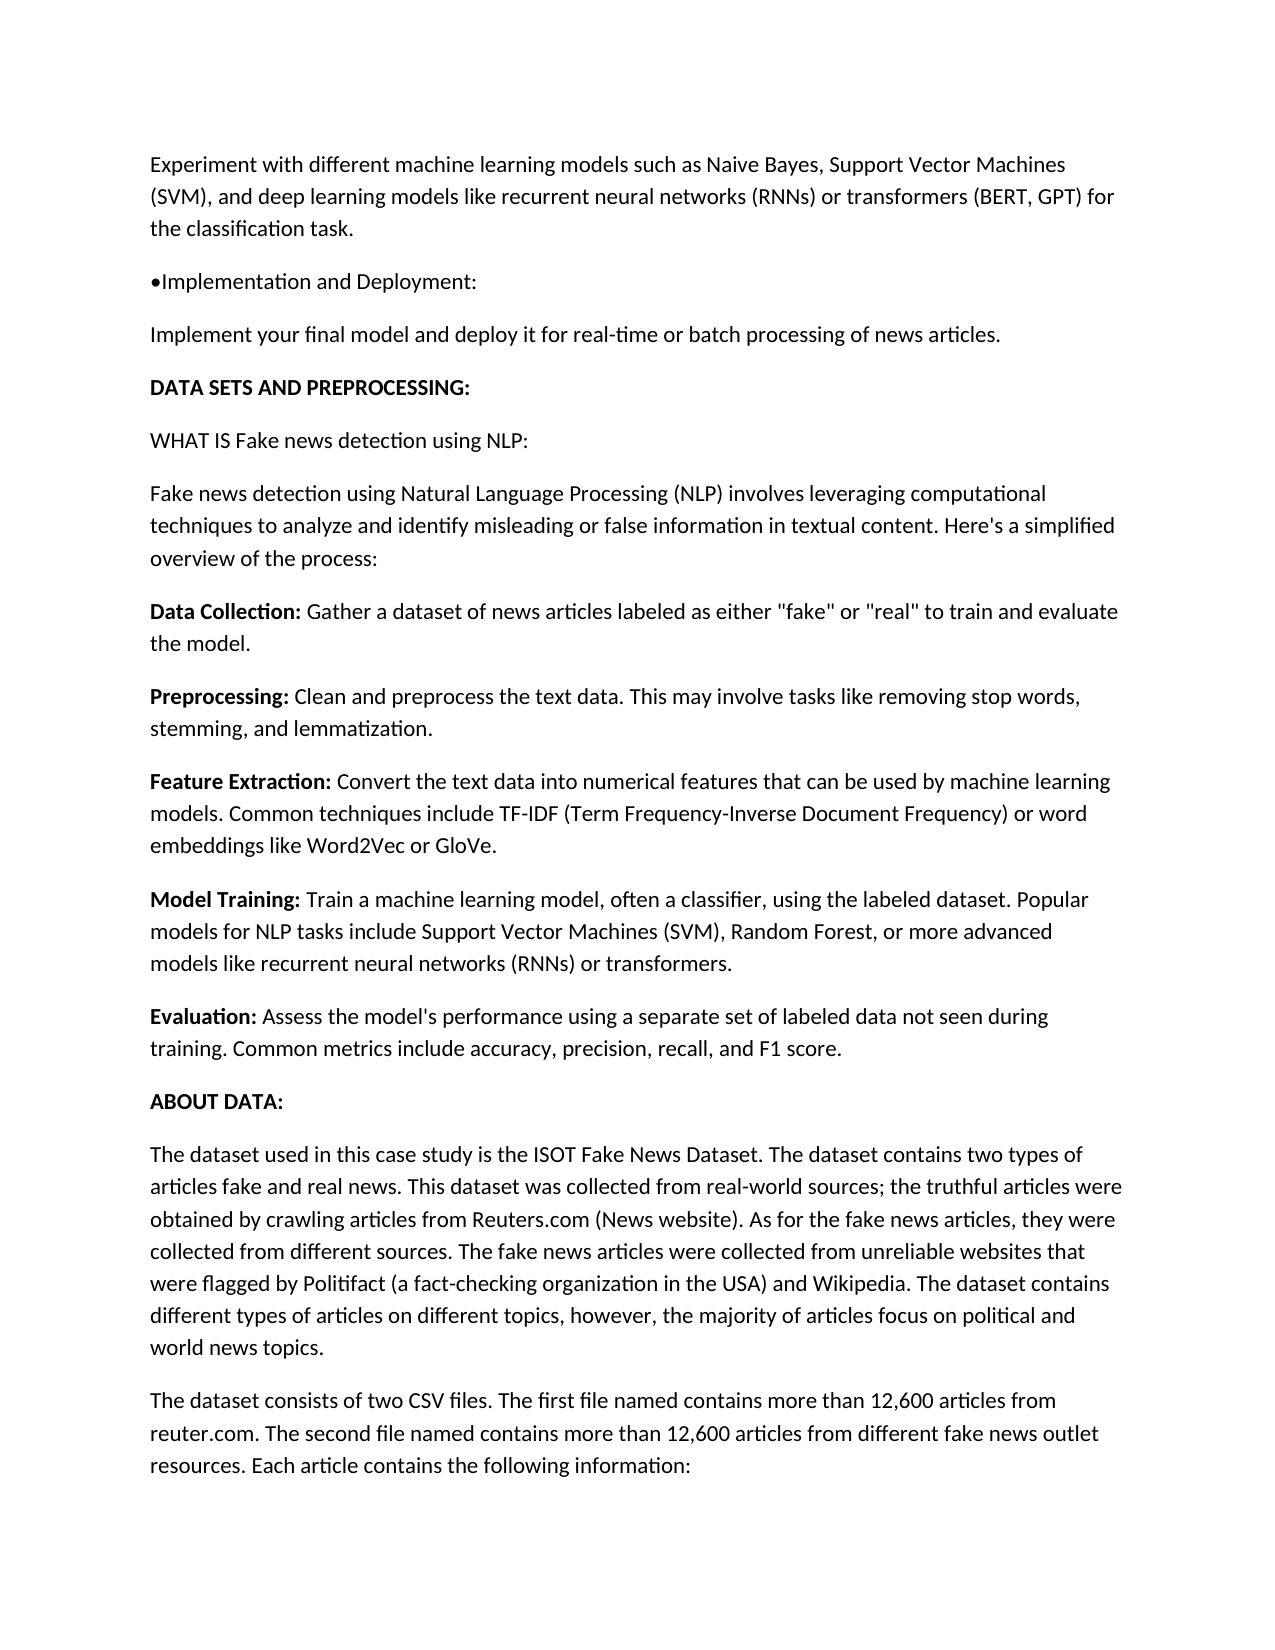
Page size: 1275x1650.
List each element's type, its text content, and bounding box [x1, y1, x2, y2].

text The dataset consists of two CSV files. The first file named contains more than 12,600 articles from reuter.com. The second file named contains more than 12,600 articles from different fake news outlet resources. Each article contains the following information: [150, 1386, 1125, 1479]
text Experiment with different machine learning models such as Naive Bayes, Support Vector Machines (SVM), and deep learning models like recurrent neural networks (RNNs) or transformers (BERT, GPT) for the classification task. [150, 150, 1125, 242]
text WHAT IS Fake news detection using NLP: [150, 426, 1125, 454]
text Evaluation: Assess the model's performance using a separate set of labeled data not seen during training. Common metrics include accuracy, precision, recall, and F1 score. [150, 1002, 1125, 1062]
text Model Training: Train a machine learning model, often a classifier, using the labeled dataset. Popular models for NLP tasks include Support Vector Machines (SVM), Random Forest, or more advanced models like recurrent neural networks (RNNs) or transformers. [150, 885, 1125, 977]
text DATA SETS AND PREPROCESSING: [150, 373, 1125, 401]
text Preprocessing: Clean and preprocess the text data. This may involve tasks like removing stop words, stemming, and lemmatization. [150, 682, 1125, 742]
text The dataset used in this case study is the ISOT Fake News Dataset. The dataset contains two types of articles fake and real news. This dataset was collected from real-world sources; the truthful articles were obtained by crawling articles from Reuters.com (News website). As for the fake news articles, they were collected from different sources. The fake news articles were collected from unreliable websites that were flagged by Politifact (a fact-checking organization in the USA) and Wikipedia. The dataset contains different types of articles on different topics, however, the majority of articles focus on political and world news topics. [150, 1140, 1125, 1361]
text Data Collection: Gather a dataset of news articles labeled as either "fake" or "real" to train and evaluate the model. [150, 597, 1125, 657]
text ABOUT DATA: [150, 1087, 1125, 1115]
text Implement your final model and deploy it for real-time or batch processing of news articles. [150, 320, 1125, 348]
text •Implementation and Deployment: [150, 267, 1125, 295]
text Fake news detection using Natural Language Processing (NLP) involves leveraging computational techniques to analyze and identify misleading or false information in textual content. Here's a simplified overview of the process: [150, 479, 1125, 572]
text Feature Extraction: Convert the text data into numerical features that can be used by machine learning models. Common techniques include TF-IDF (Term Frequency-Inverse Document Frequency) or word embeddings like Word2Vec or GloVe. [150, 767, 1125, 860]
